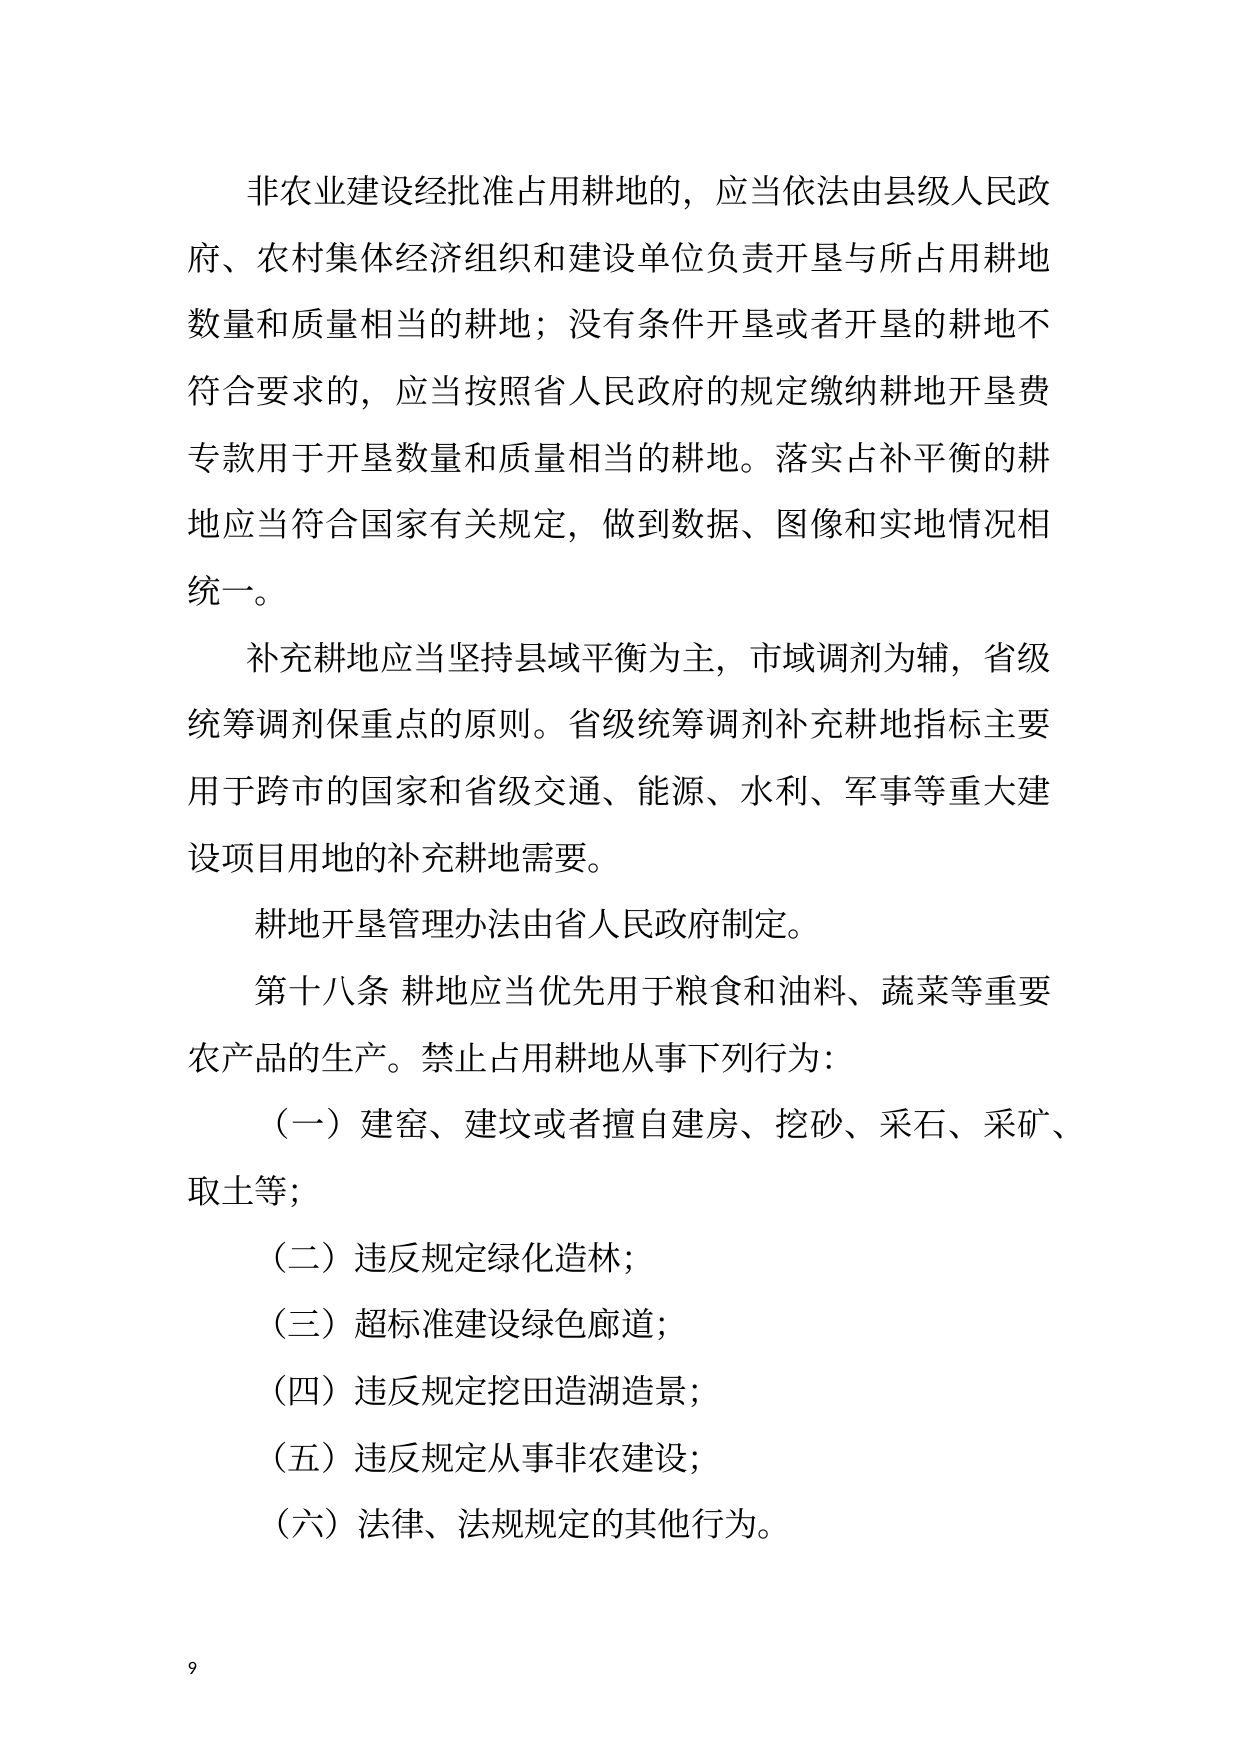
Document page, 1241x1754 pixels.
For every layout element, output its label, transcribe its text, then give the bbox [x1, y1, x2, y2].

text （一）建窑、建坟或者擅自建房、挖砂、采石、采矿、取土等； [187, 1083, 1053, 1217]
text 补充耕地应当坚持县域平衡为主，市域调剂为辅，省级统筹调剂保重点的原则。省级统筹调剂补充耕地指标主要用于跨市的国家和省级交通、能源、水利、军事等重大建设项目用地的补充耕地需要。 [187, 617, 1053, 883]
text （六）法律、法规规定的其他行为。 [187, 1483, 1053, 1550]
text 第十八条 耕地应当优先用于粮食和油料、蔬菜等重要农产品的生产。禁止占用耕地从事下列行为： [187, 950, 1053, 1083]
text （二）违反规定绿化造林； [187, 1217, 1053, 1283]
text （三）超标准建设绿色廊道； [187, 1283, 1053, 1350]
text （五）违反规定从事非农建设； [187, 1417, 1053, 1483]
text 非农业建设经批准占用耕地的，应当依法由县级人民政府、农村集体经济组织和建设单位负责开垦与所占用耕地数量和质量相当的耕地；没有条件开垦或者开垦的耕地不符合要求的，应当按照省人民政府的规定缴纳耕地开垦费，专款用于开垦数量和质量相当的耕地。落实占补平衡的耕地应当符合国家有关规定，做到数据、图像和实地情况相统一。 [187, 150, 1053, 617]
text （四）违反规定挖田造湖造景； [187, 1350, 1053, 1417]
text 耕地开垦管理办法由省人民政府制定。 [187, 883, 1053, 950]
